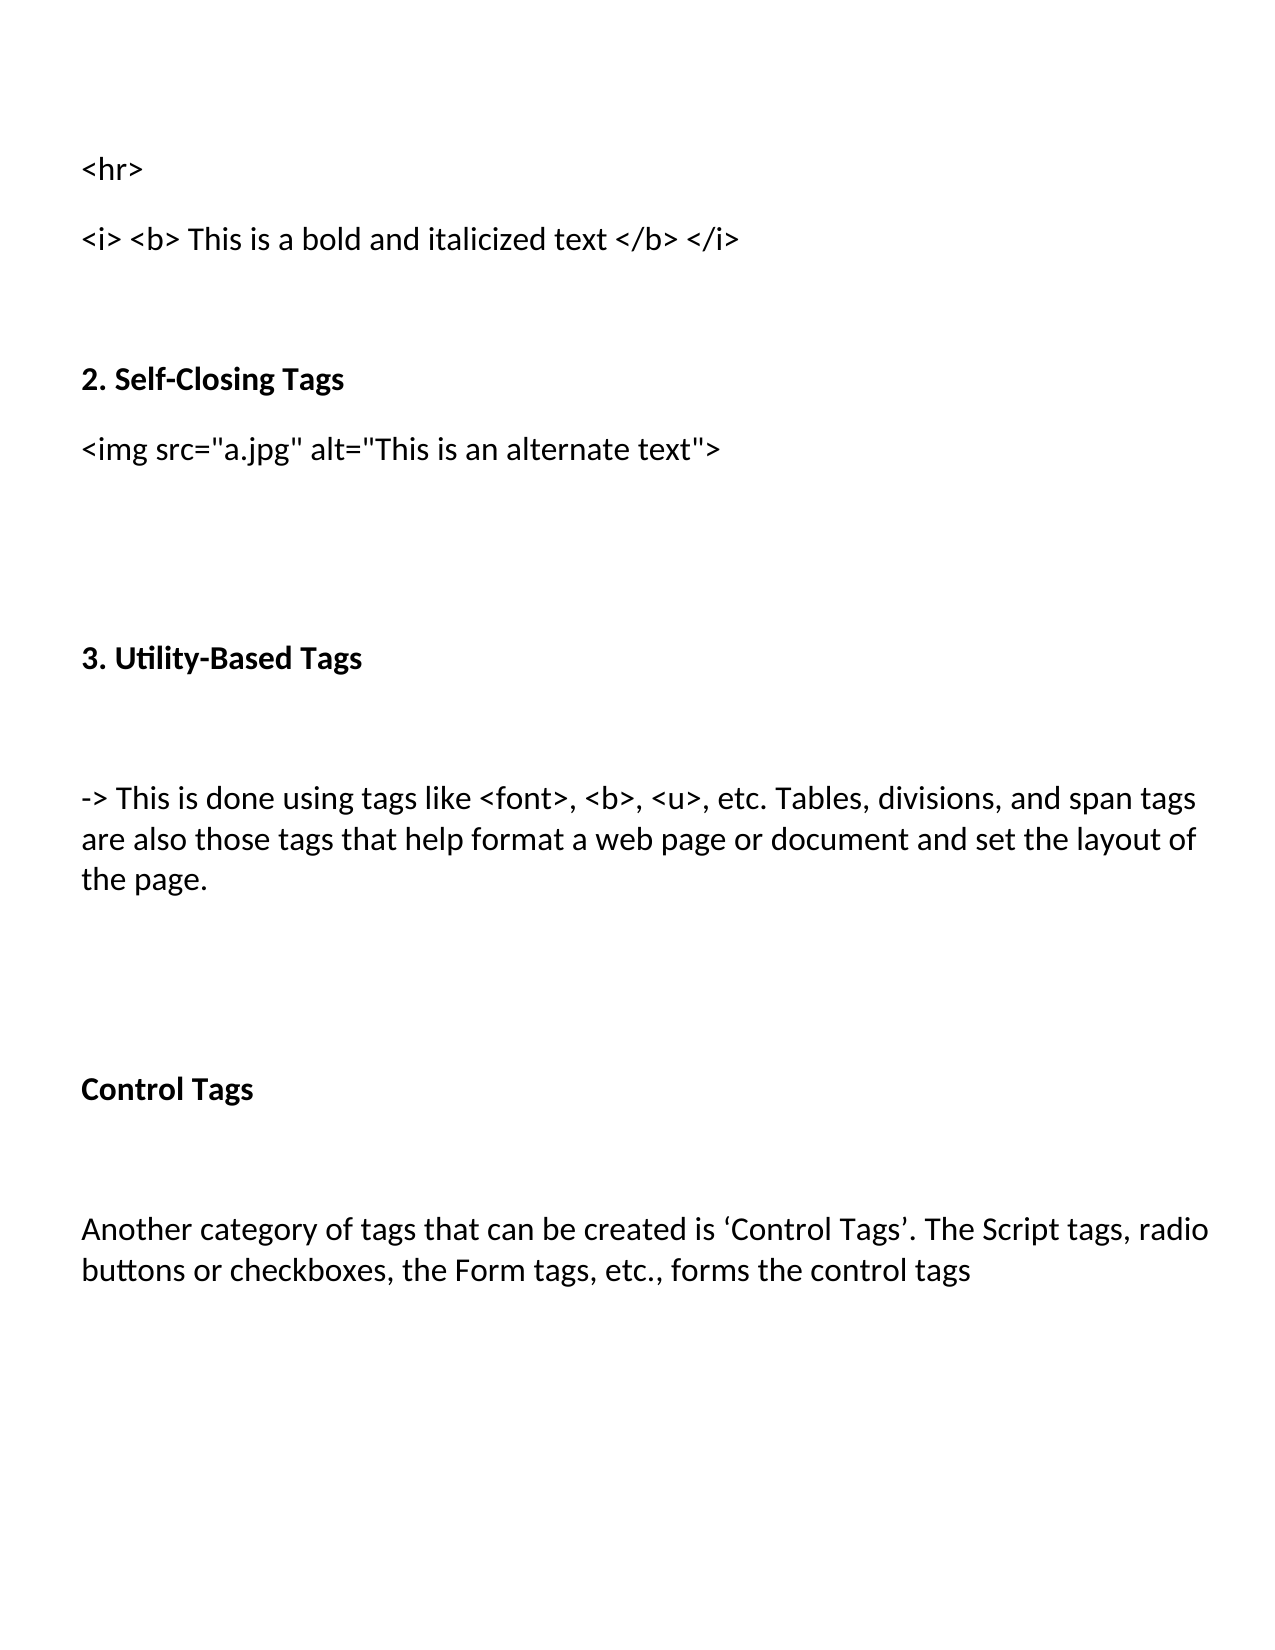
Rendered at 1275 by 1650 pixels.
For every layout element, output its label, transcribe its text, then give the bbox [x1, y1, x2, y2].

text Another category of tags that can be created is ‘Control Tags’. The Script tags, radio buttons or checkboxes, the Form tags, etc., forms the control tags [81, 1208, 1210, 1289]
text 3. Utility-Based Tags [81, 637, 1210, 678]
text Control Tags [81, 1068, 1210, 1109]
text <img src="a.jpg" alt="This is an alternate text"> [81, 427, 1210, 468]
text -> This is done using tags like <font>, <b>, <u>, etc. Tables, divisions, and span tags are also those tags that help format a web page or document and set the layout of the page. [81, 777, 1210, 899]
text <hr> [81, 148, 1210, 189]
text <i> <b> This is a bold and italicized text </b> </i> [81, 218, 1210, 258]
text 2. Self-Closing Tags [81, 358, 1210, 398]
